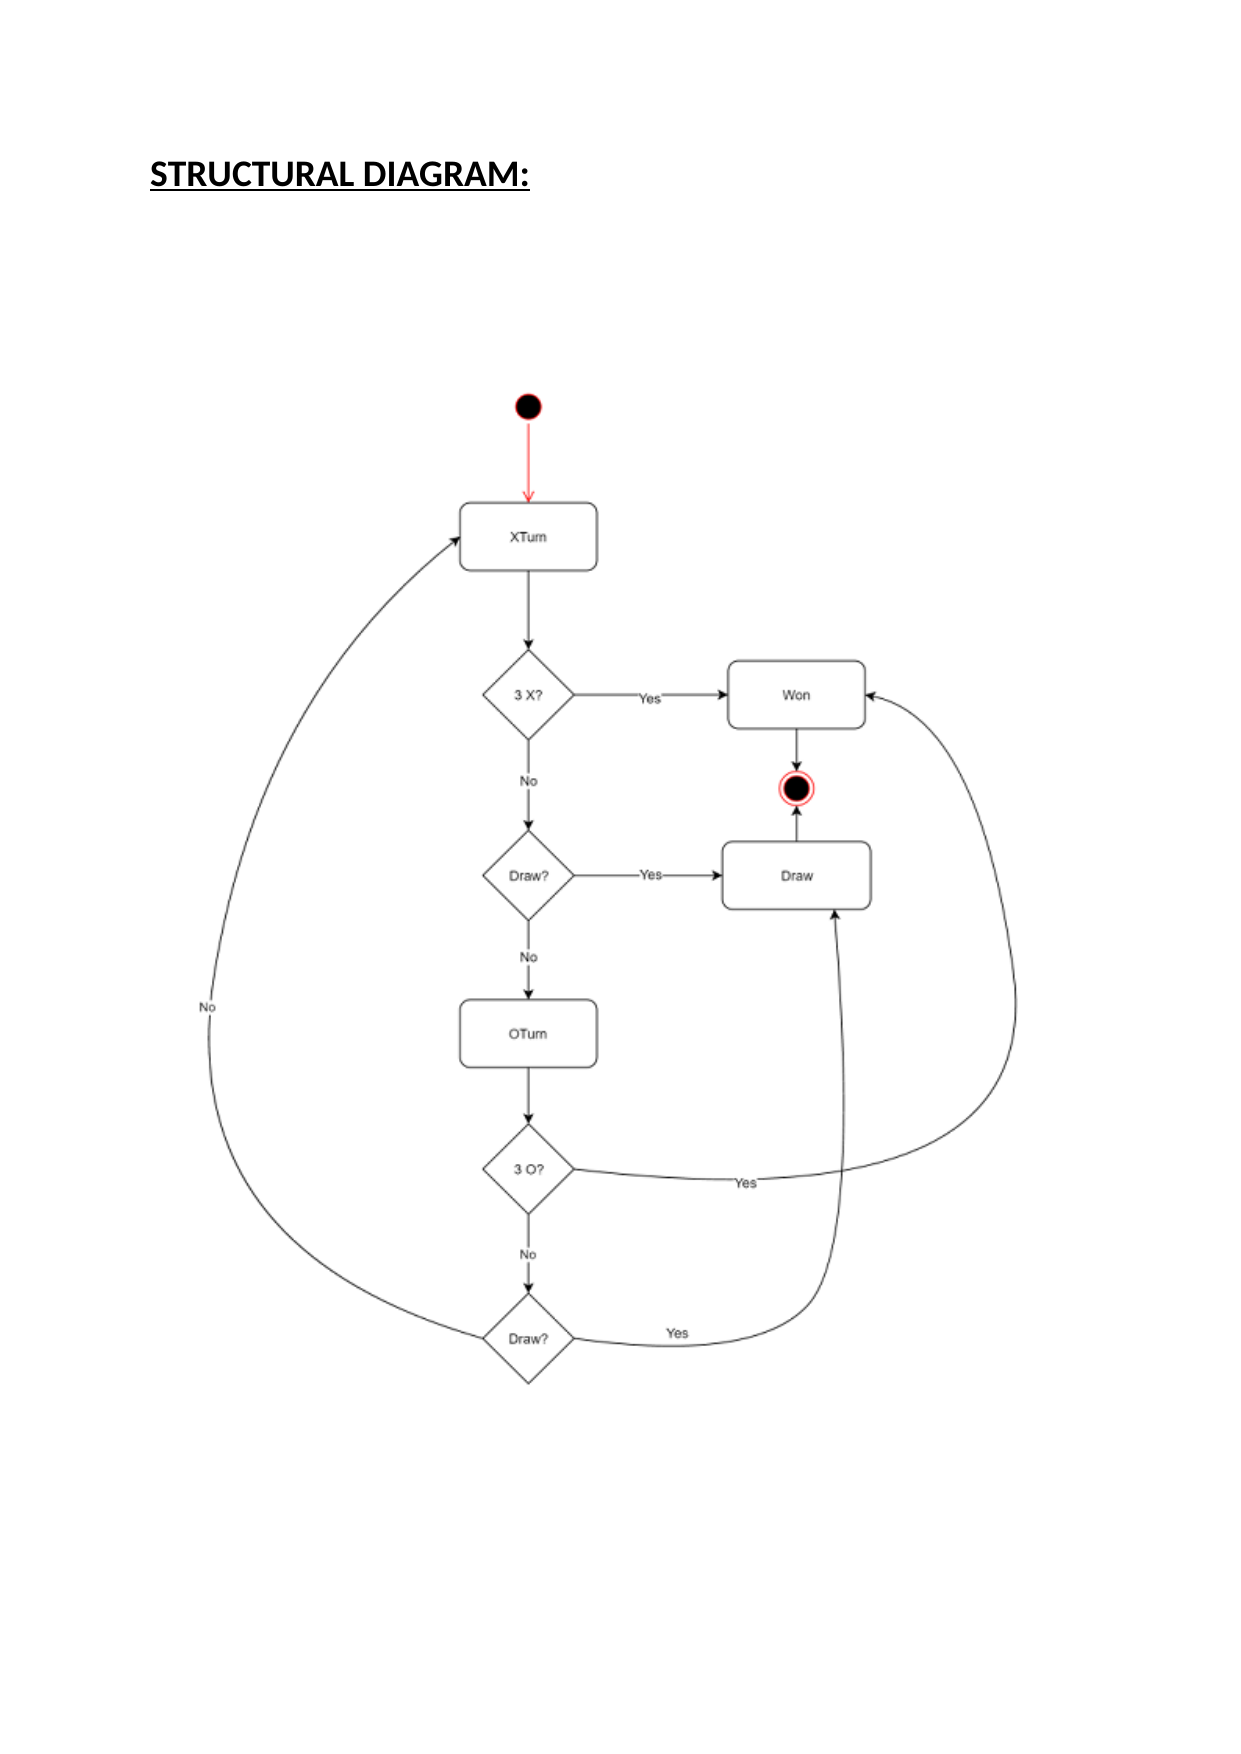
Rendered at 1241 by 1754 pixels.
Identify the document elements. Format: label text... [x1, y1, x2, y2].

picture [150, 354, 1057, 1411]
text STRUCTURAL DIAGRAM: [150, 150, 1090, 196]
